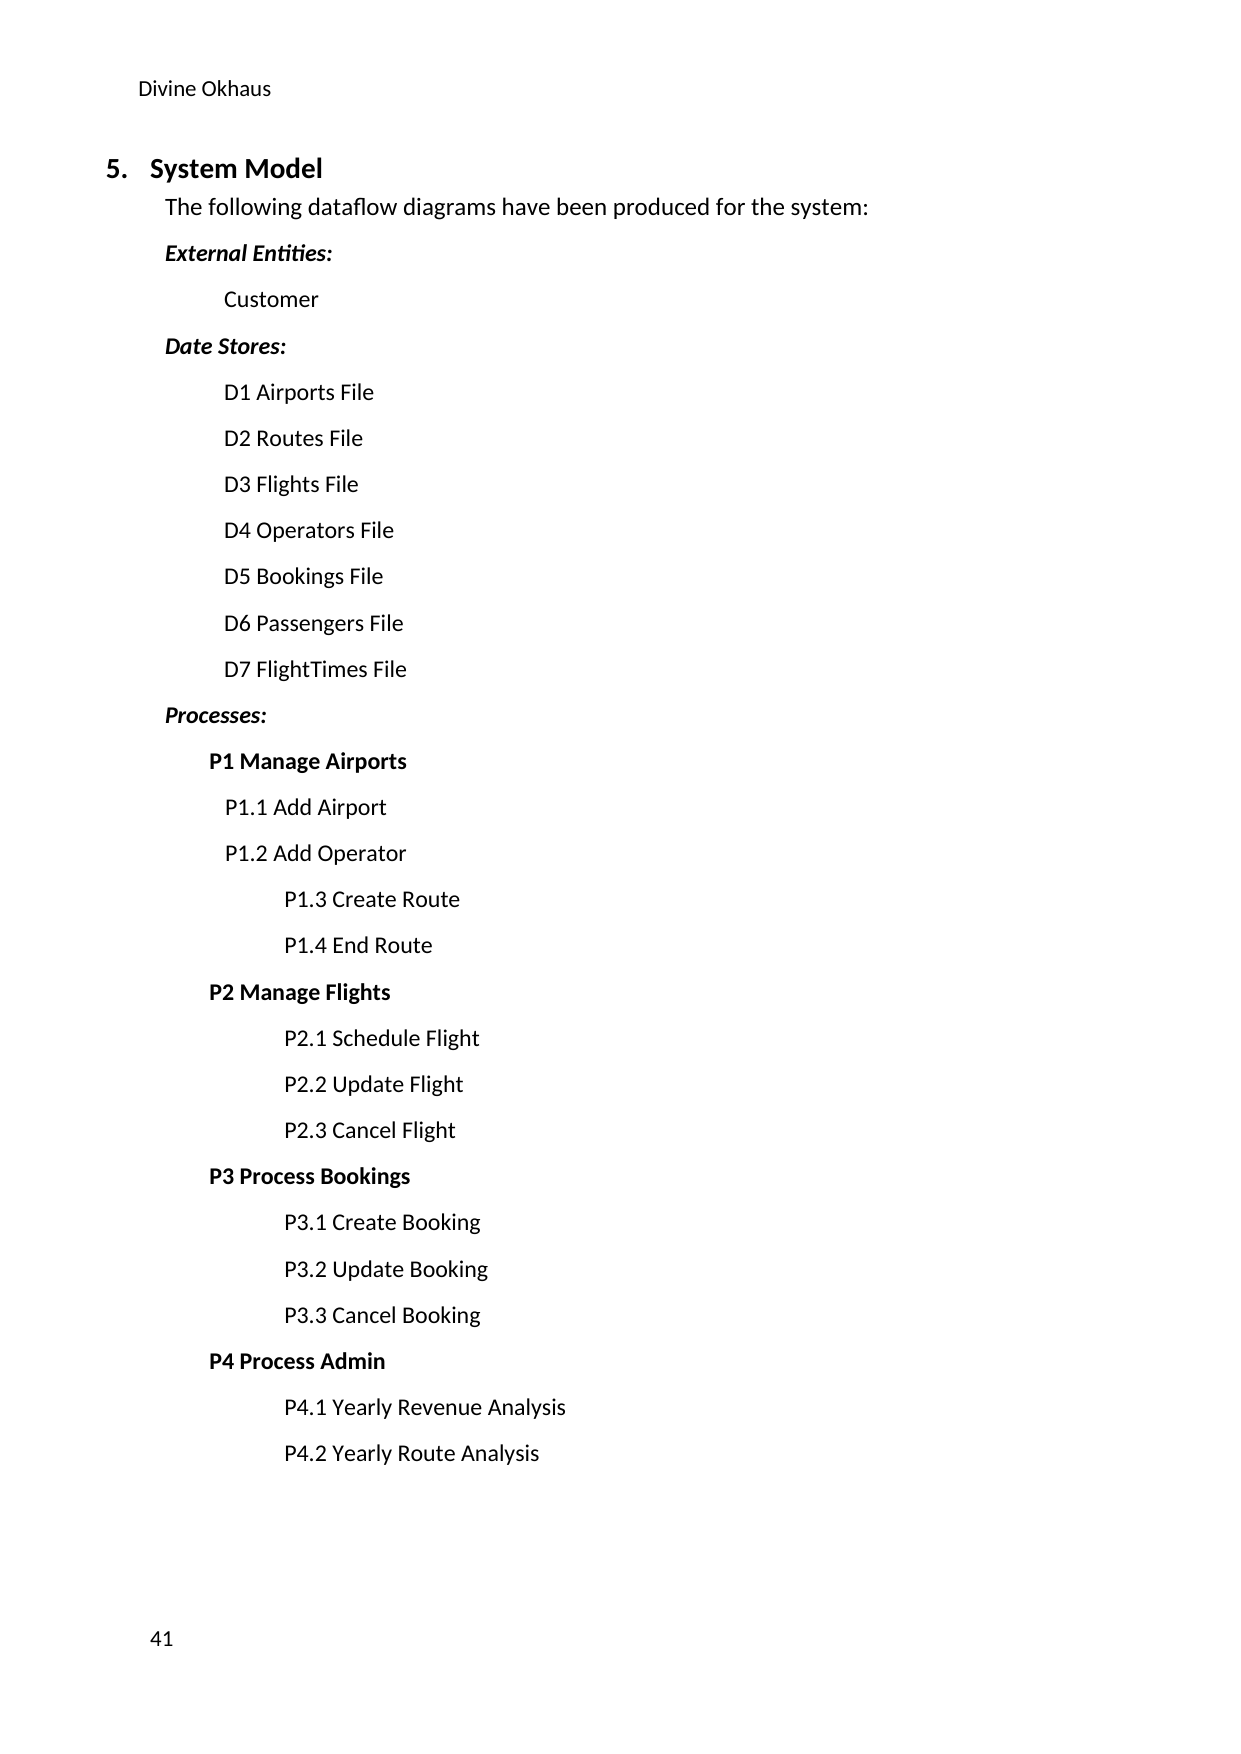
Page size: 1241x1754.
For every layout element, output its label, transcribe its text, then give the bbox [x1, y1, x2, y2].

text Customer [165, 284, 1090, 314]
text D3 Flights File [165, 469, 1090, 498]
text D4 Operators File [165, 515, 1090, 544]
text D7 FlightTimes File [165, 654, 1090, 683]
text P1.4 End Route [284, 931, 1090, 960]
text P1.3 Create Route [284, 884, 1090, 914]
text Date Stores: [165, 331, 1090, 360]
text The following dataflow diagrams have been produced for the system: [165, 191, 1090, 221]
text P3 Process Bookings [209, 1161, 1090, 1191]
text External Entities: [165, 238, 1090, 268]
text P3.2 Update Booking [284, 1254, 1090, 1283]
text D5 Bookings File [165, 561, 1090, 591]
text D6 Passengers File [165, 608, 1090, 637]
text P3.3 Cancel Booking [284, 1300, 1090, 1329]
text P2.2 Update Flight [284, 1069, 1090, 1098]
text P1.2 Add Operator [209, 838, 1090, 868]
text P4.1 Yearly Revenue Analysis [284, 1392, 1090, 1421]
text D2 Routes File [165, 423, 1090, 452]
text Processes: [165, 700, 1090, 729]
text P1.1 Add Airport [209, 792, 1090, 821]
subtitle System Model [106, 150, 1090, 186]
text P4.2 Yearly Route Analysis [284, 1438, 1090, 1467]
text P4 Process Admin [209, 1346, 1090, 1375]
text P2.3 Cancel Flight [284, 1115, 1090, 1144]
text P3.1 Create Booking [209, 1207, 1090, 1237]
text P2 Manage Flights [209, 977, 1090, 1006]
text P1 Manage Airports [209, 746, 1090, 775]
text P2.1 Schedule Flight [209, 1023, 1090, 1052]
text D1 Airports File [165, 377, 1090, 406]
